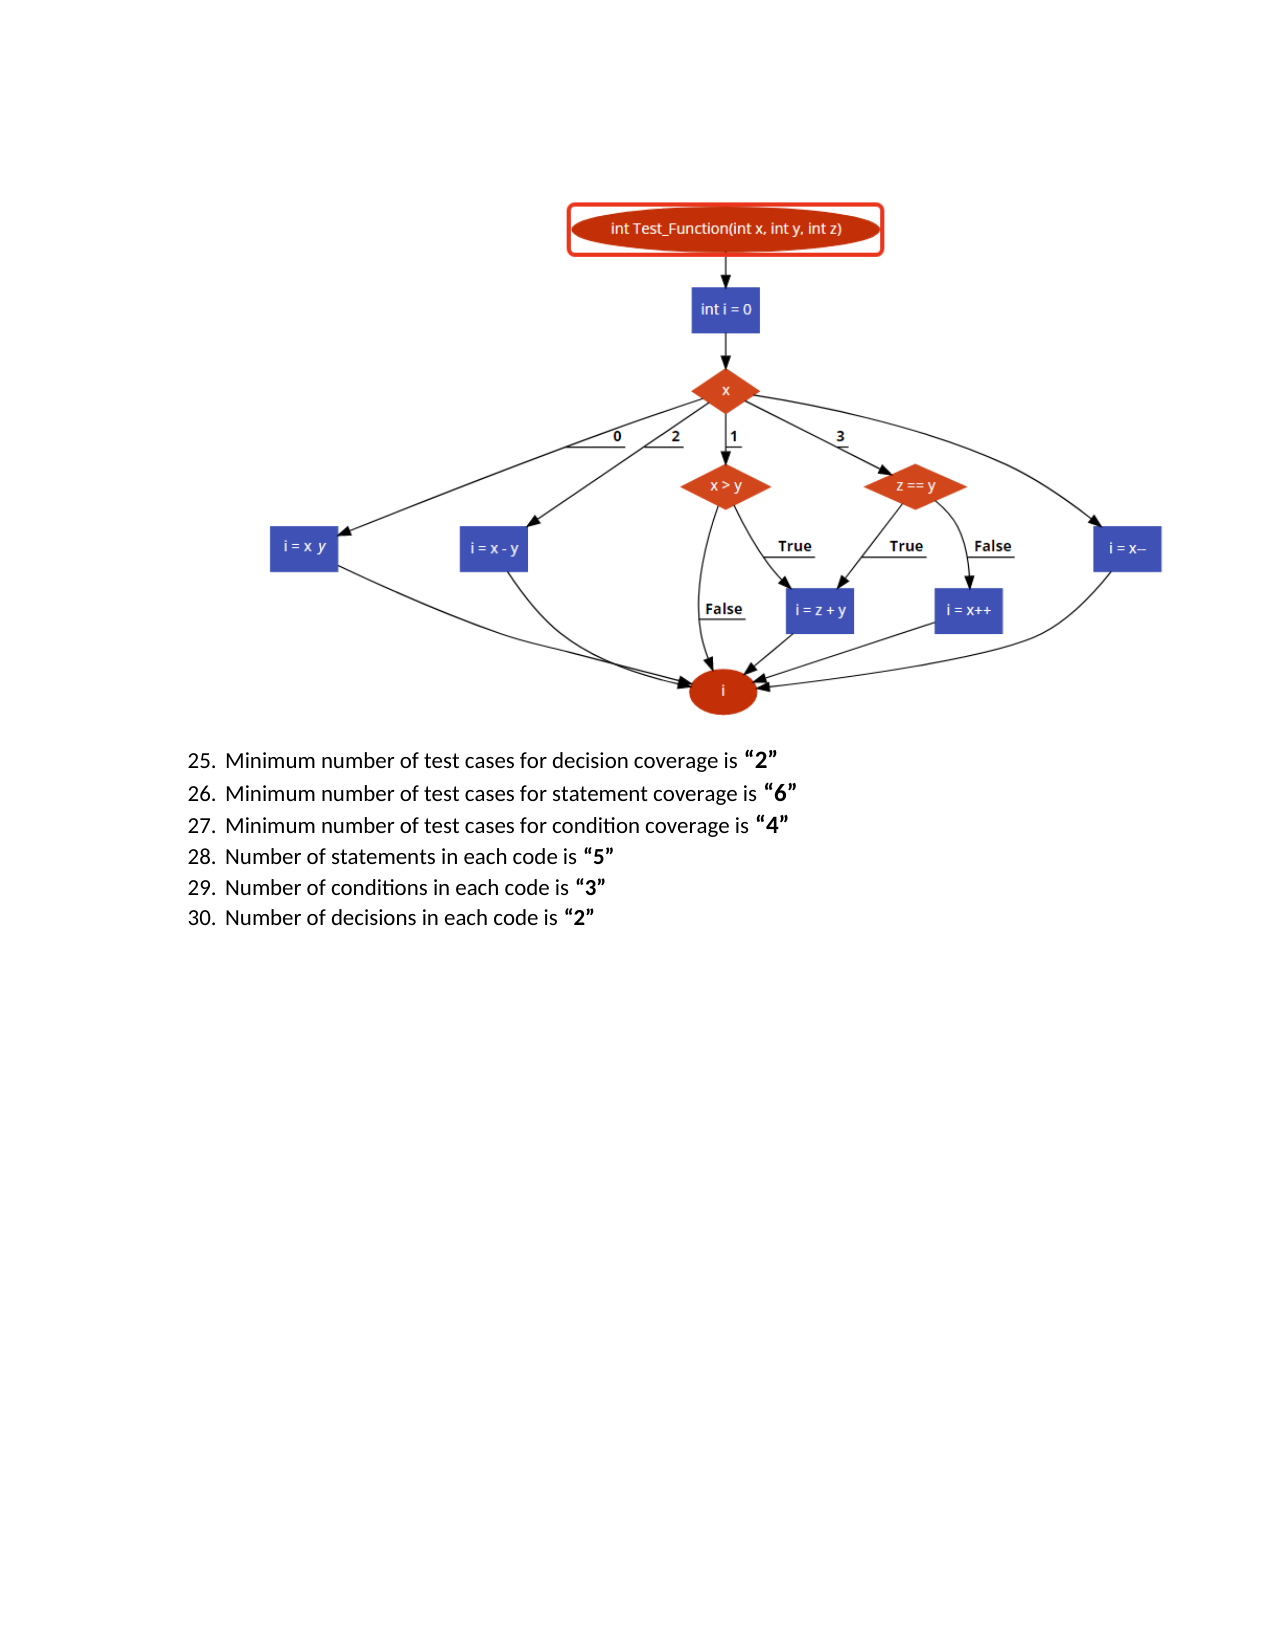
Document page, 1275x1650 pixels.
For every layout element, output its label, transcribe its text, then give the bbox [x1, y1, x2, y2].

list Number of decisions in each code is “2” [187, 903, 1125, 931]
list Minimum number of test cases for condition coverage is “4” [187, 809, 1125, 840]
list Number of statements in each code is “5” [187, 842, 1125, 871]
list Number of conditions in each code is “3” [187, 873, 1125, 901]
picture [225, 150, 1200, 742]
list Minimum number of test cases for decision coverage is “2” [187, 744, 1125, 774]
list Minimum number of test cases for statement coverage is “6” [187, 777, 1125, 807]
